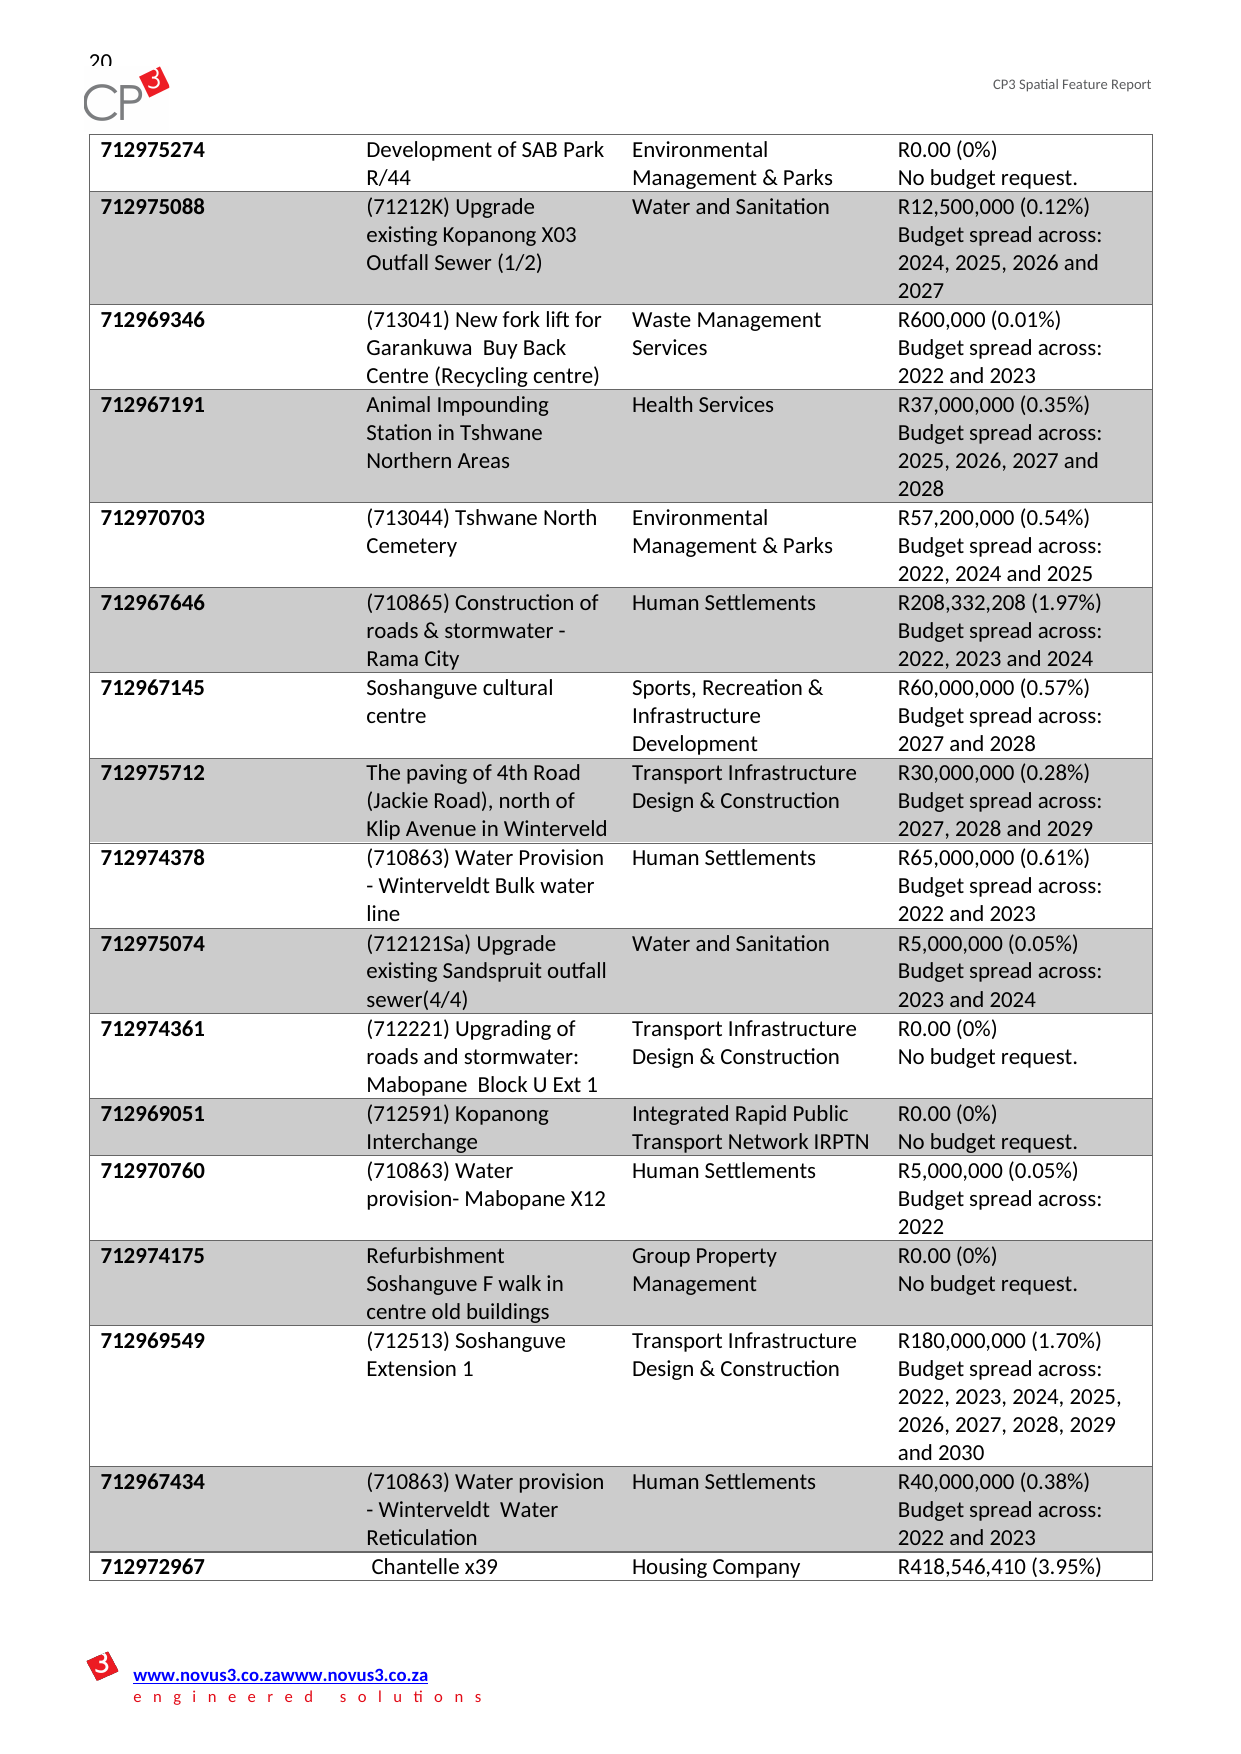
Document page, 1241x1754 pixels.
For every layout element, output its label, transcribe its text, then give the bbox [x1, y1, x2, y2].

table_cell Water and Sanitation [621, 192, 886, 304]
table_cell 712974361 [90, 1014, 355, 1098]
table_cell Sports, Recreation & Infrastructure Development [621, 673, 886, 757]
table_cell Water and Sanitation [621, 929, 886, 1013]
table_cell 712967434 [90, 1467, 355, 1551]
table_cell R208,332,208 (1.97%) Budget spread across: 2022, 2023 and 2024 [886, 588, 1152, 672]
table_cell R40,000,000 (0.38%) Budget spread across: 2022 and 2023 [886, 1467, 1152, 1551]
table_cell R37,000,000 (0.35%) Budget spread across: 2025, 2026, 2027 and 2028 [886, 390, 1152, 502]
table_cell Human Settlements [621, 844, 886, 928]
table_cell (713044) Tshwane North Cemetery [355, 503, 621, 587]
table_cell (710863) Water provision - Winterveldt Water Reticulation [355, 1467, 621, 1551]
table_cell 712967191 [90, 390, 355, 502]
table_cell R65,000,000 (0.61%) Budget spread across: 2022 and 2023 [886, 844, 1152, 928]
table_cell R60,000,000 (0.57%) Budget spread across: 2027 and 2028 [886, 673, 1152, 757]
table_cell 712969549 [90, 1326, 355, 1466]
table_cell 712970760 [90, 1156, 355, 1240]
table_cell Waste Management Services [621, 305, 886, 389]
table_cell (712221) Upgrading of roads and stormwater: Mabopane Block U Ext 1 [355, 1014, 621, 1098]
table_cell Environmental Management & Parks [621, 503, 886, 587]
table_cell The paving of 4th Road (Jackie Road), north of Klip Avenue in Winterveld [355, 759, 621, 842]
table_cell (710863) Water Provision - Winterveldt Bulk water line [355, 844, 621, 928]
table_cell Group Property Management [621, 1241, 886, 1325]
table_cell Integrated Rapid Public Transport Network IRPTN [621, 1099, 886, 1155]
table_cell (712513) Soshanguve Extension 1 [355, 1326, 621, 1466]
table_cell Transport Infrastructure Design & Construction [621, 1326, 886, 1466]
table_cell R5,000,000 (0.05%) Budget spread across: 2022 [886, 1156, 1152, 1240]
table_cell (710865) Construction of roads & stormwater - Rama City [355, 588, 621, 672]
table_cell 712975088 [90, 192, 355, 304]
table_cell (710863) Water provision- Mabopane X12 [355, 1156, 621, 1240]
table_cell R5,000,000 (0.05%) Budget spread across: 2023 and 2024 [886, 929, 1152, 1013]
table_cell Human Settlements [621, 1467, 886, 1551]
picture [83, 66, 170, 132]
table_cell 712969051 [90, 1099, 355, 1155]
table_cell Human Settlements [621, 588, 886, 672]
table_cell 712967646 [90, 588, 355, 672]
table_cell Development of SAB Park R/44 [355, 135, 621, 191]
table_cell R0.00 (0%) No budget request. [886, 1014, 1152, 1098]
table_cell 712967145 [90, 673, 355, 757]
table_cell R600,000 (0.01%) Budget spread across: 2022 and 2023 [886, 305, 1152, 389]
table_cell 712974175 [90, 1241, 355, 1325]
table_cell Human Settlements [621, 1156, 886, 1240]
picture [86, 1651, 119, 1681]
table_cell (712121Sa) Upgrade existing Sandspruit outfall sewer(4/4) [355, 929, 621, 1013]
table_cell R12,500,000 (0.12%) Budget spread across: 2024, 2025, 2026 and 2027 [886, 192, 1152, 304]
table_cell Transport Infrastructure Design & Construction [621, 1014, 886, 1098]
table_cell (713041) New fork lift for Garankuwa Buy Back Centre (Recycling centre) [355, 305, 621, 389]
table_cell 712975712 [90, 759, 355, 842]
table_cell Health Services [621, 390, 886, 502]
table_cell 712970703 [90, 503, 355, 587]
table_cell Animal Impounding Station in Tshwane Northern Areas [355, 390, 621, 502]
table_cell Transport Infrastructure Design & Construction [621, 759, 886, 842]
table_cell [886, 1553, 1152, 1580]
table_cell 712974378 [90, 844, 355, 928]
table_cell 712969346 [90, 305, 355, 389]
table_cell Soshanguve cultural centre [355, 673, 621, 757]
table_cell R0.00 (0%) No budget request. [886, 1099, 1152, 1155]
table_cell R30,000,000 (0.28%) Budget spread across: 2027, 2028 and 2029 [886, 759, 1152, 842]
table_cell (71212K) Upgrade existing Kopanong X03 Outfall Sewer (1/2) [355, 192, 621, 304]
table_cell R0.00 (0%) No budget request. [886, 135, 1152, 191]
table_cell 712975274 [90, 135, 355, 191]
table_cell 712975074 [90, 929, 355, 1013]
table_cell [355, 1553, 621, 1580]
table_cell (712591) Kopanong Interchange [355, 1099, 621, 1155]
table_cell 712972967 [90, 1553, 355, 1580]
table_cell R180,000,000 (1.70%) Budget spread across: 2022, 2023, 2024, 2025, 2026, 2027, 2028, 2029 and 2030 [886, 1326, 1152, 1466]
table_cell Refurbishment Soshanguve F walk in centre old buildings [355, 1241, 621, 1325]
table_cell R57,200,000 (0.54%) Budget spread across: 2022, 2024 and 2025 [886, 503, 1152, 587]
table_cell Environmental Management & Parks [621, 135, 886, 191]
table_cell R0.00 (0%) No budget request. [886, 1241, 1152, 1325]
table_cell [621, 1553, 886, 1580]
